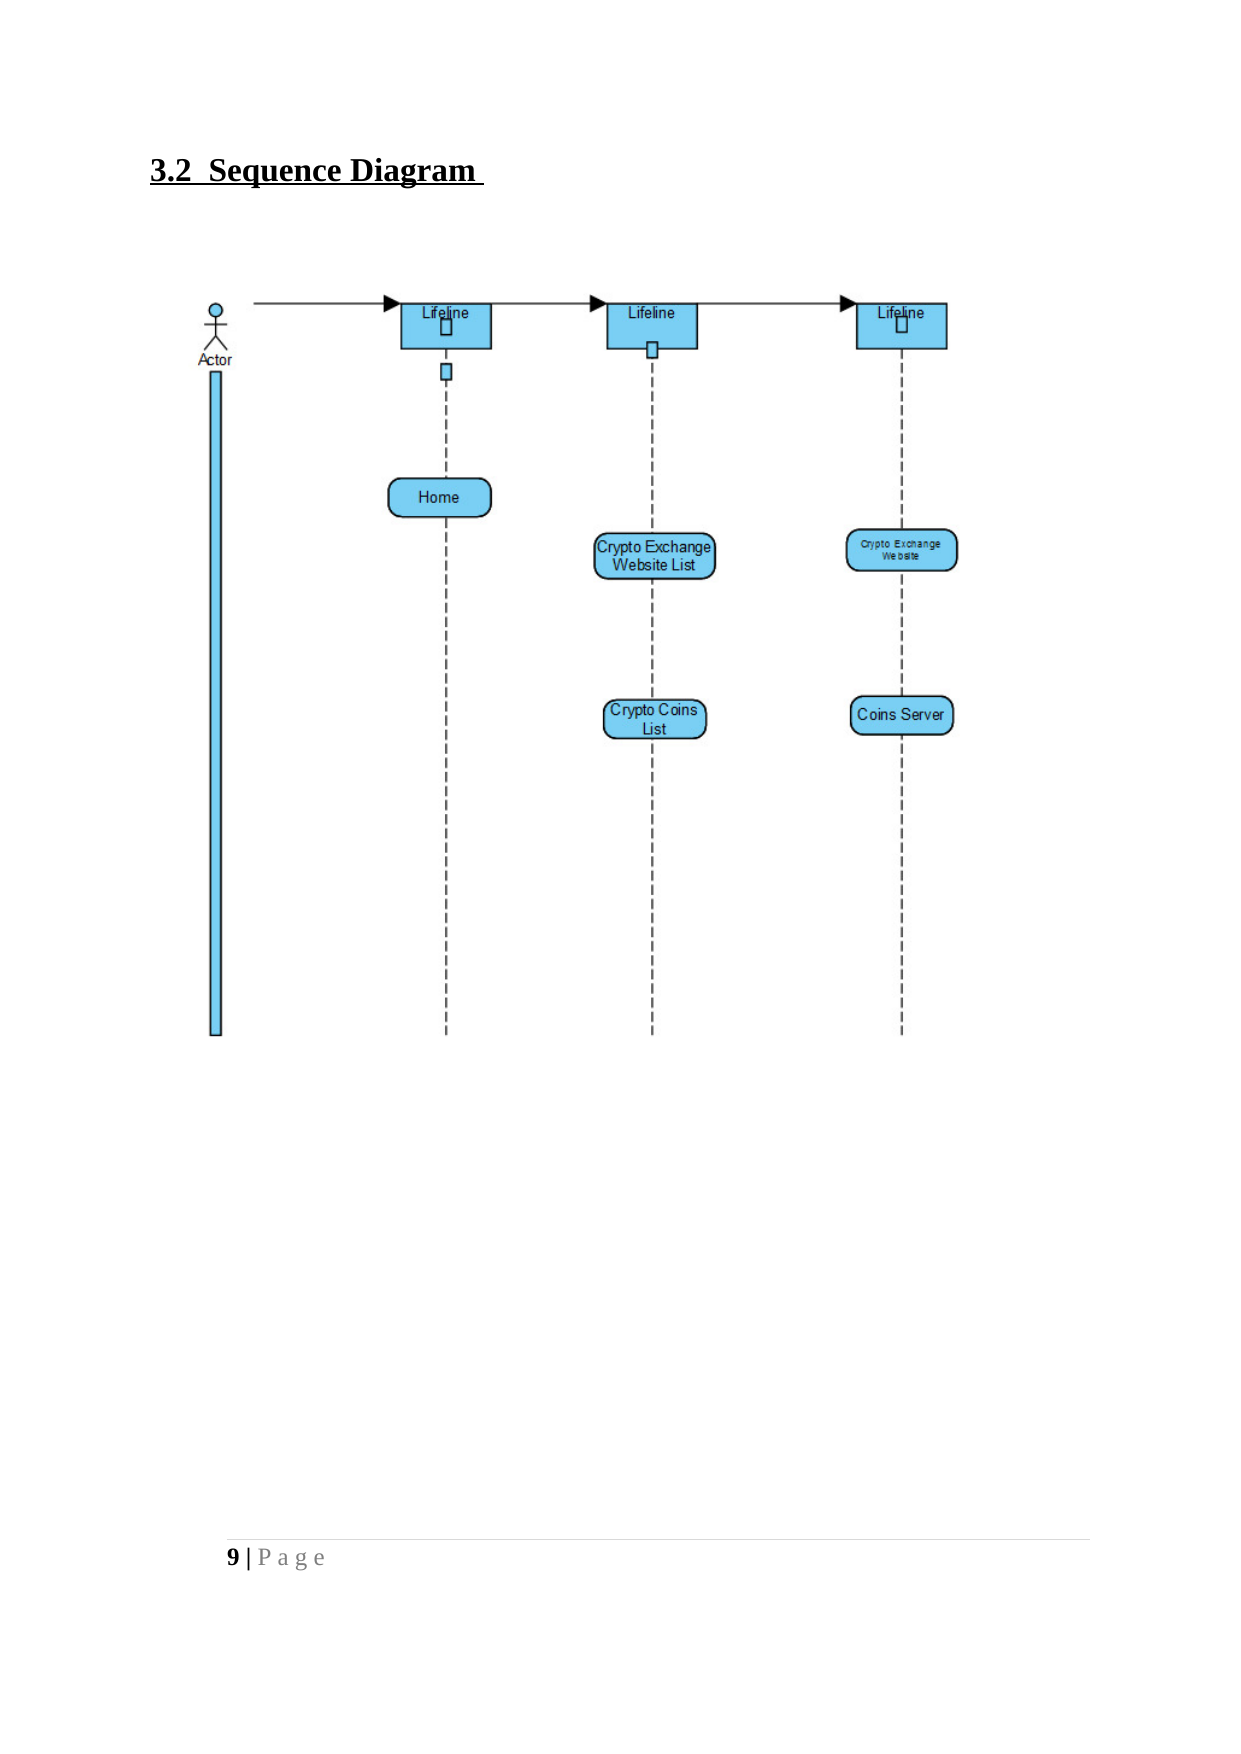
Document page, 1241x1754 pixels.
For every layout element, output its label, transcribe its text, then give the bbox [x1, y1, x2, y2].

picture [150, 265, 1091, 1064]
text 3.2 Sequence Diagram [150, 150, 1090, 188]
